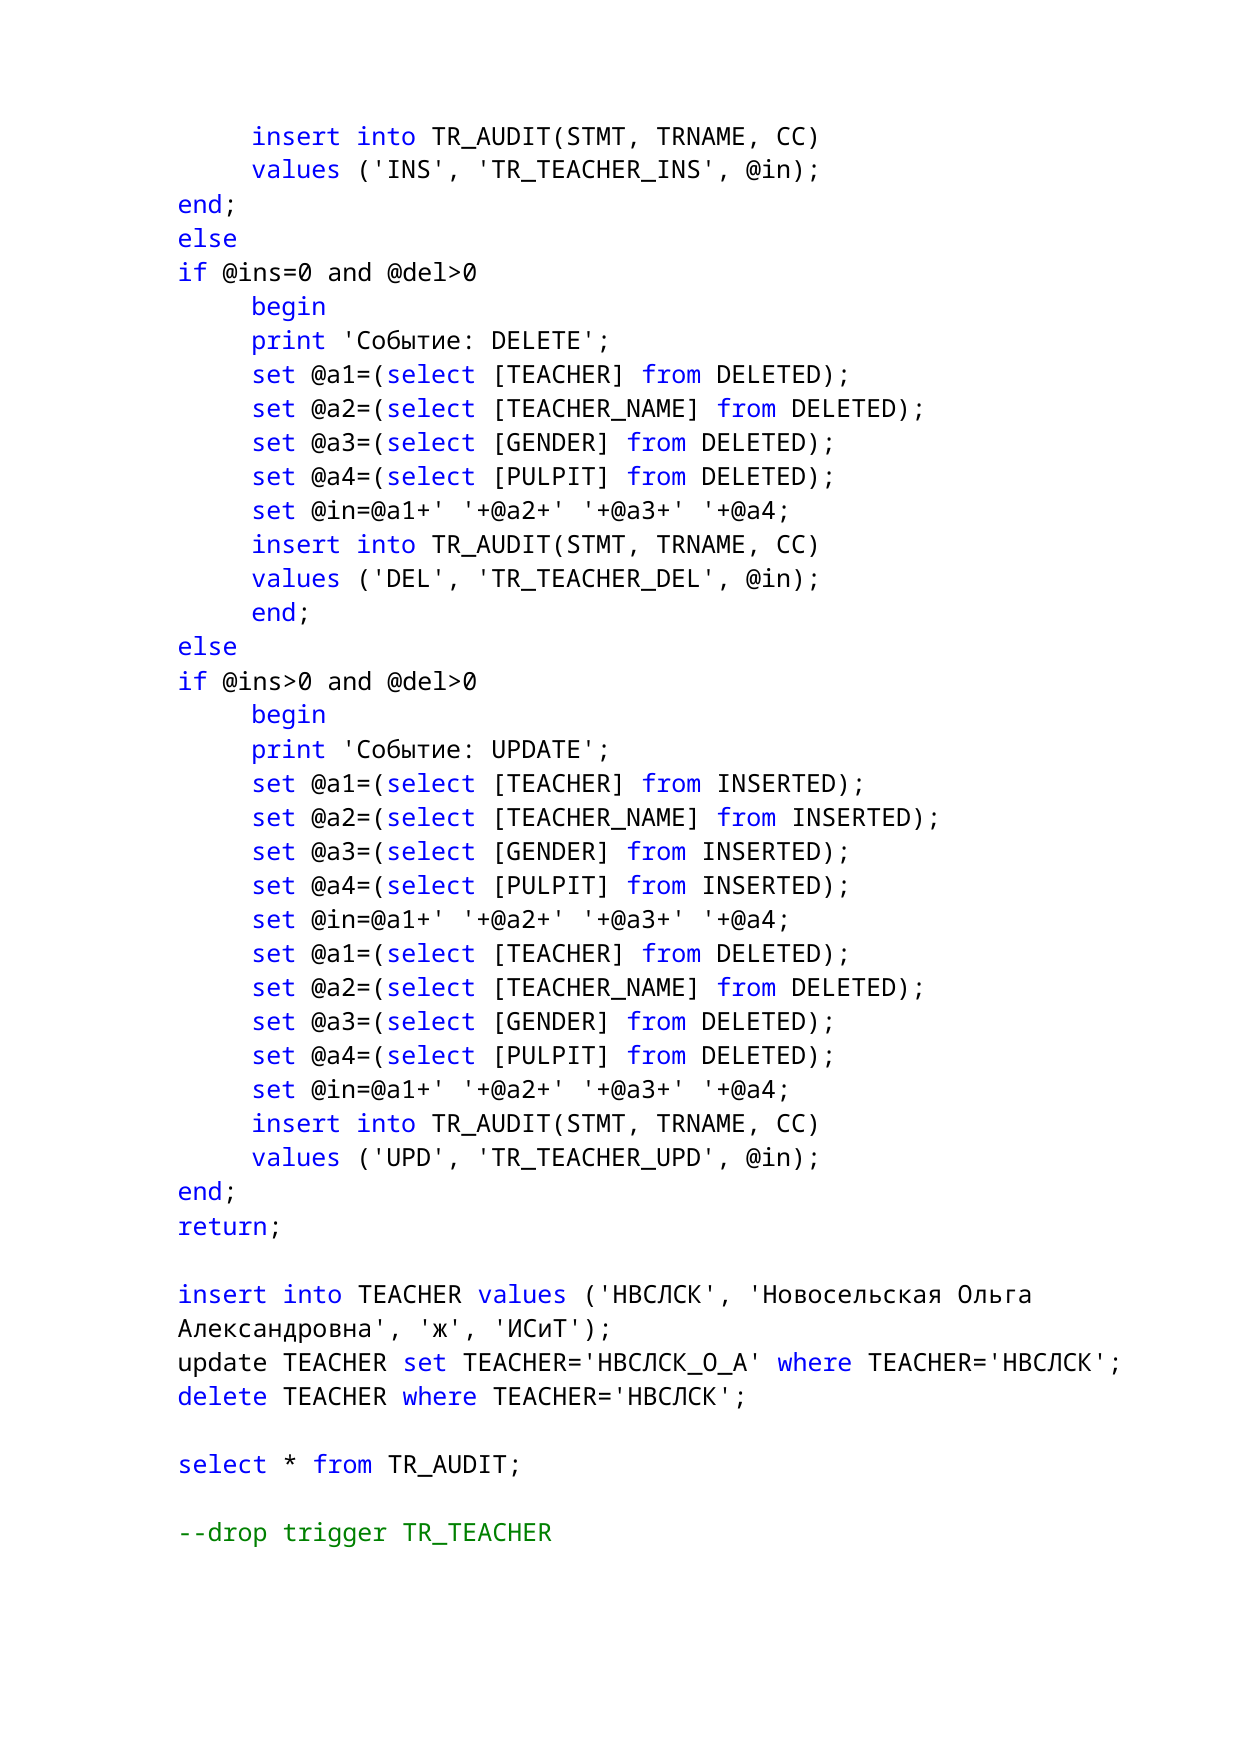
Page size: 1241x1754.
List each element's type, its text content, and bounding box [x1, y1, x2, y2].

text insert into TR_AUDIT(STMT, TRNAME, CC) [177, 1106, 1152, 1140]
text set @in=@a1+' '+@a2+' '+@a3+' '+@a4; [177, 1072, 1152, 1106]
text set @a4=(select [PULPIT] from DELETED); [177, 459, 1152, 493]
text begin [177, 697, 1152, 731]
text select * from TR_AUDIT; [177, 1447, 1152, 1481]
text values ('INS', 'TR_TEACHER_INS', @in); [177, 152, 1152, 186]
text set @a4=(select [PULPIT] from INSERTED); [177, 867, 1152, 902]
text set @a1=(select [TEACHER] from DELETED); [177, 936, 1152, 970]
text else [177, 629, 1152, 663]
text if @ins>0 and @del>0 [177, 663, 1152, 697]
text set @a2=(select [TEACHER_NAME] from DELETED); [177, 391, 1152, 425]
text set @in=@a1+' '+@a2+' '+@a3+' '+@a4; [177, 493, 1152, 527]
text set @a3=(select [GENDER] from DELETED); [177, 425, 1152, 459]
text values ('DEL', 'TR_TEACHER_DEL', @in); [177, 561, 1152, 595]
text insert into TR_AUDIT(STMT, TRNAME, CC) [177, 527, 1152, 561]
text delete TEACHER where TEACHER='НВСЛСК'; [177, 1378, 1152, 1412]
text set @a2=(select [TEACHER_NAME] from INSERTED); [177, 799, 1152, 833]
text values ('UPD', 'TR_TEACHER_UPD', @in); [177, 1140, 1152, 1174]
text set @a3=(select [GENDER] from INSERTED); [177, 833, 1152, 867]
text update TEACHER set TEACHER='НВСЛСК_О_А' where TEACHER='НВСЛСК'; [177, 1344, 1152, 1378]
text end; [177, 595, 1152, 629]
text else [177, 220, 1152, 254]
text set @a4=(select [PULPIT] from DELETED); [177, 1038, 1152, 1072]
text print 'Событие: UPDATE'; [177, 731, 1152, 765]
text end; [177, 186, 1152, 220]
text insert into TEACHER values ('НВСЛСК', 'Новосельская Ольга Александровна', 'ж', 'ИСиТ'); [177, 1276, 1152, 1344]
text set @a1=(select [TEACHER] from INSERTED); [177, 765, 1152, 799]
text set @a2=(select [TEACHER_NAME] from DELETED); [177, 970, 1152, 1004]
text --drop trigger TR_TEACHER [177, 1515, 1152, 1549]
text if @ins=0 and @del>0 [177, 254, 1152, 288]
text insert into TR_AUDIT(STMT, TRNAME, CC) [177, 118, 1152, 152]
text set @in=@a1+' '+@a2+' '+@a3+' '+@a4; [177, 902, 1152, 936]
text set @a3=(select [GENDER] from DELETED); [177, 1004, 1152, 1038]
text begin [177, 288, 1152, 322]
text end; [177, 1174, 1152, 1208]
text return; [177, 1208, 1152, 1242]
text set @a1=(select [TEACHER] from DELETED); [177, 357, 1152, 391]
text print 'Событие: DELETE'; [177, 322, 1152, 357]
